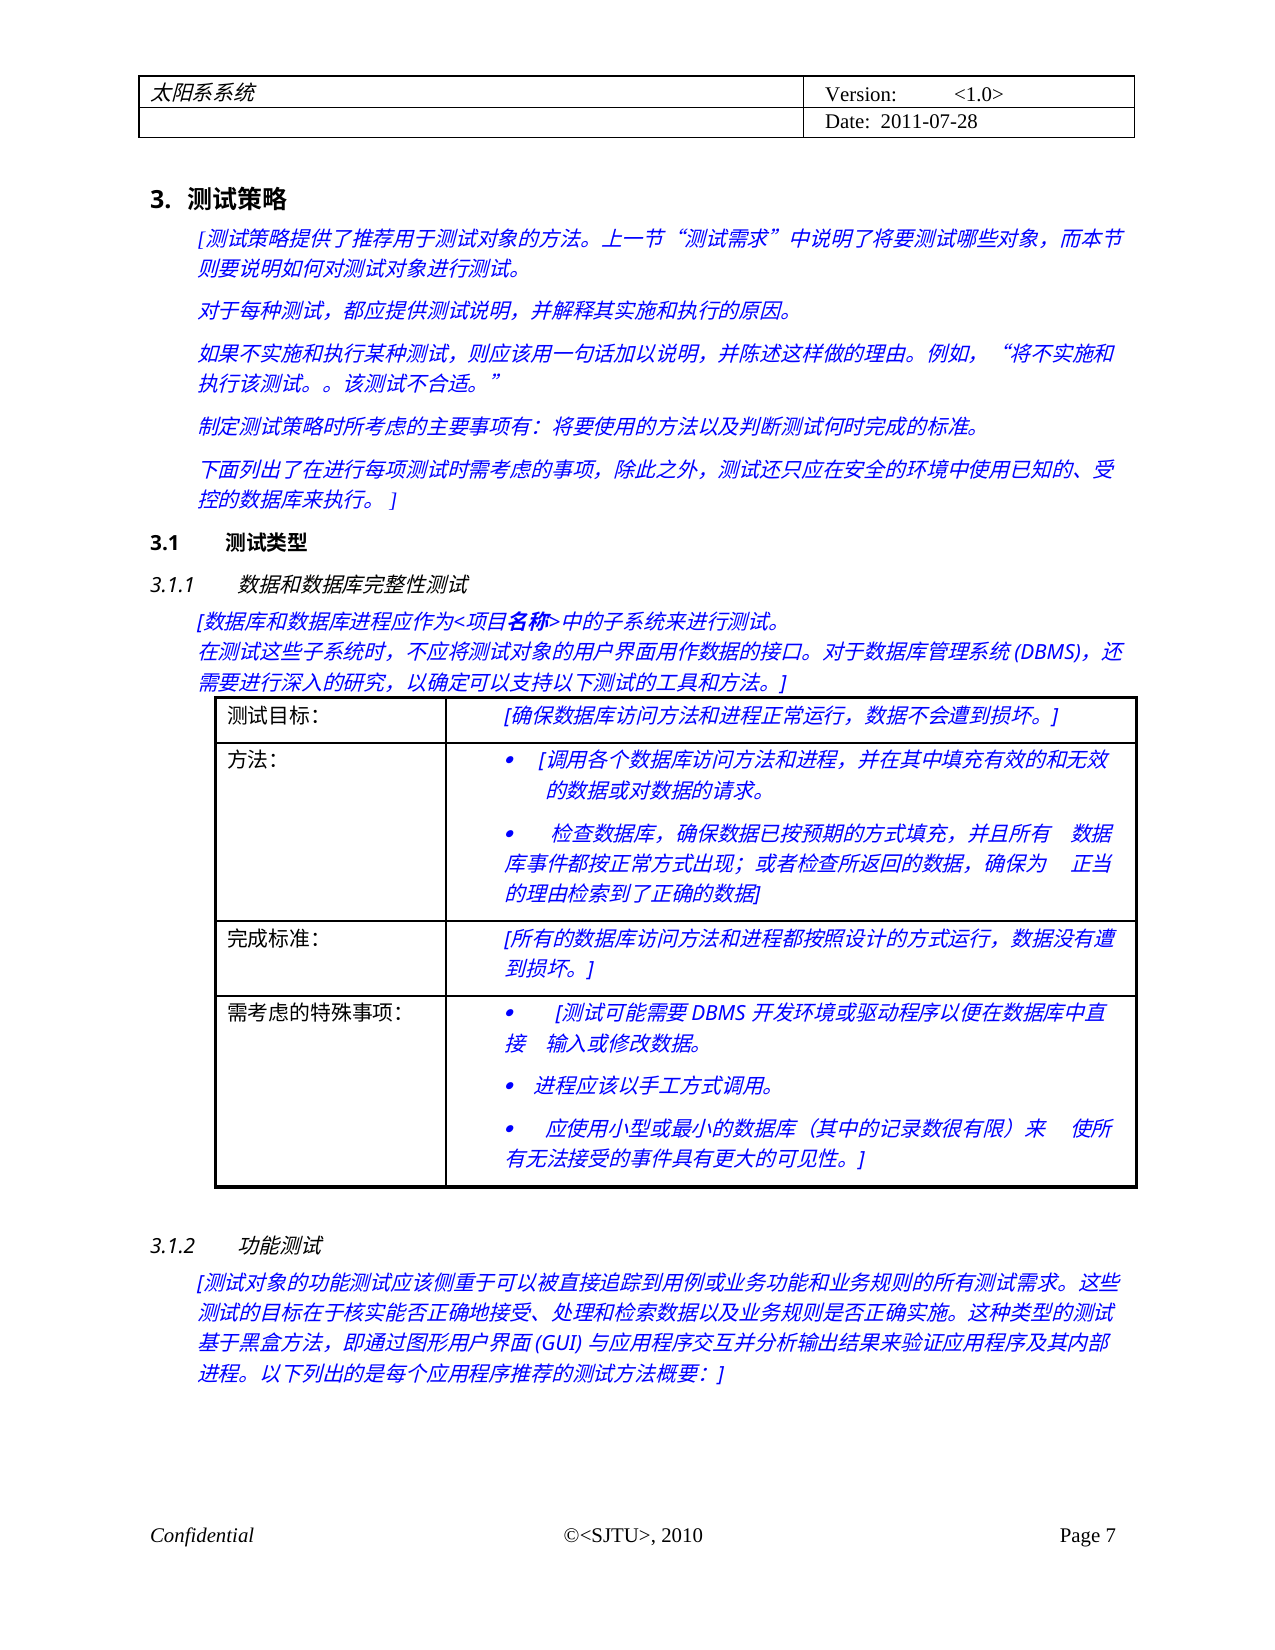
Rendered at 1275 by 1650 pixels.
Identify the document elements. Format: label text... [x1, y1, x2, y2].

text 下面列出了在进行每项测试时需考虑的事项，除此之外，测试还只应在安全的环境中使用已知的、受控的数据库来执行。 ] [197, 453, 1125, 513]
text 如果不实施和执行某种测试，则应该用一句话加以说明，并陈述这样做的理由。例如，“将不实施和执行该测试。。该测试不合适。” [197, 337, 1125, 398]
subtitle 数据和数据库完整性测试 [150, 569, 1125, 599]
table_header [确保数据库访问方法和进程正常运行，数据不会遭到损坏。] [447, 699, 1135, 742]
text [测试对象的功能测试应该侧重于可以被直接追踪到用例或业务功能和业务规则的所有测试需求。这些测试的目标在于核实能否正确地接受、处理和检索数据以及业务规则是否正确实施。这种类型的测试基于黑盒方法，即通过图形用户界面 (GUI) 与应用程序交互并分析输出结果来验证应用程序及其内部进程。以下列出的是每个应用程序推荐的测试方法概要：] [197, 1266, 1125, 1387]
table_cell 需考虑的特殊事项： [217, 997, 445, 1185]
text [数据库和数据库进程应作为<项目名称>中的子系统来进行测试。 [197, 605, 1125, 636]
table_cell 完成标准： [217, 922, 445, 995]
subtitle 测试类型 [150, 526, 1125, 556]
table_cell [调用各个数据库访问方法和进程，并在其中填充有效的和无效 的数据或对数据的请求。 检查数据库，确保数据已按预期的方式填充，并且所有 数据库事件都按正常方式出现；或者检查所返回的数据，确保为 正当的理由检索到了正确的数据] [447, 744, 1135, 920]
text 制定测试策略时所考虑的主要事项有：将要使用的方法以及判断测试何时完成的标准。 [197, 410, 1125, 441]
table_cell 方法： [217, 744, 445, 920]
text 在测试这些子系统时，不应将测试对象的用户界面用作数据的接口。对于数据库管理系统 (DBMS)，还需要进行深入的研究，以确定可以支持以下测试的工具和方法。] [197, 636, 1125, 696]
text 对于每种测试，都应提供测试说明，并解释其实施和执行的原因。 [197, 295, 1125, 325]
table_header 测试目标： [217, 699, 445, 742]
subtitle 功能测试 [150, 1229, 1125, 1260]
text [测试策略提供了推荐用于测试对象的方法。上一节“测试需求”中说明了将要测试哪些对象，而本节则要说明如何对测试对象进行测试。 [197, 222, 1125, 282]
subtitle 测试策略 [150, 179, 1125, 216]
table_cell [测试可能需要 DBMS 开发环境或驱动程序以便在数据库中直接 输入或修改数据。 进程应该以手工方式调用。 应使用小型或最小的数据库（其中的记录数很有限）来 使所有无法接受的事件具有更大的可见性。] [447, 997, 1135, 1185]
table_cell [所有的数据库访问方法和进程都按照设计的方式运行，数据没有遭到损坏。] [447, 922, 1135, 995]
